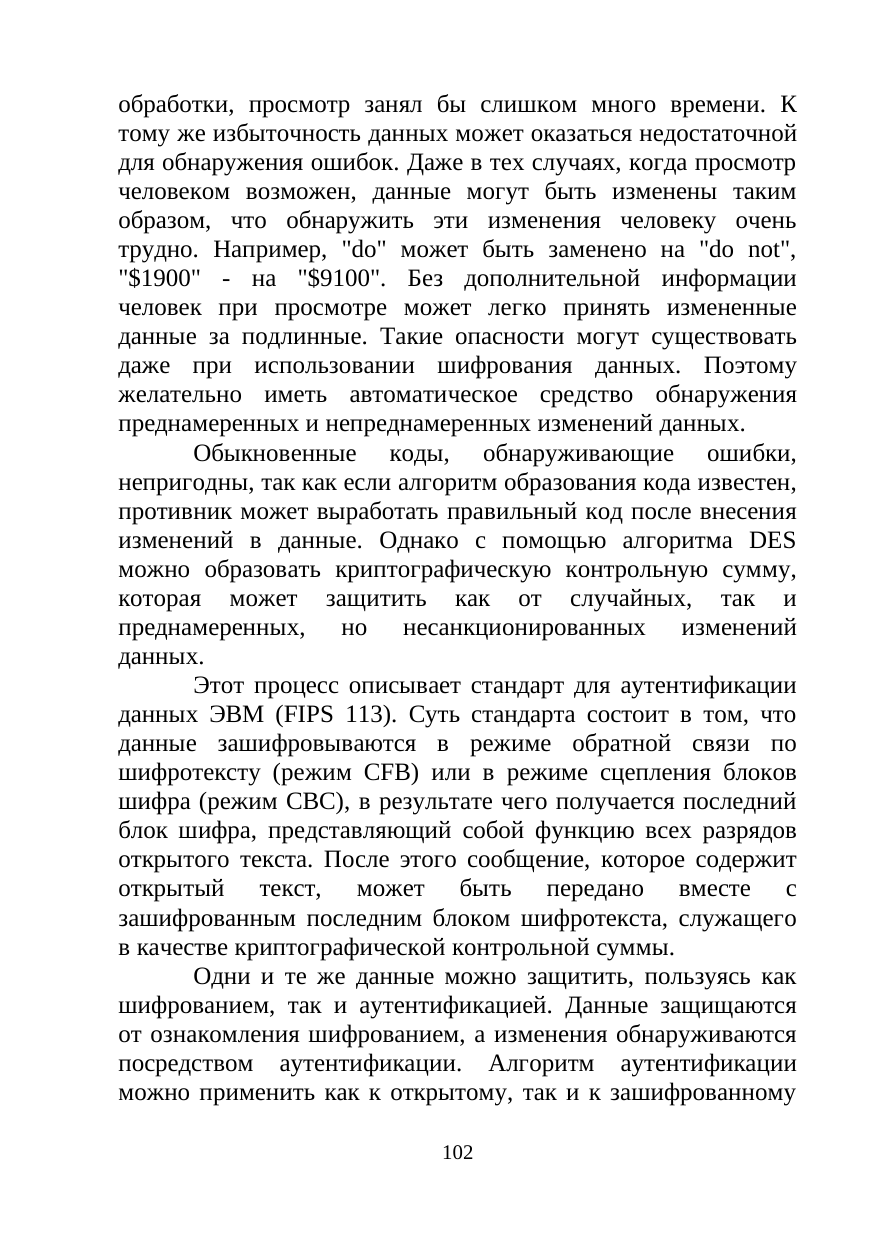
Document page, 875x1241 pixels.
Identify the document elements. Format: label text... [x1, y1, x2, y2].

text Этот процесс описывает стандарт для аутентификации данных ЭВМ (FIPS 113). Суть стандарта состоит в том, что данные зашифровываются в режиме обратной связи по шифротексту (режим CFB) или в режиме сцепления блоков шифра (режим СВС), в результате чего получается последний блок шифра, представляющий собой функцию всех разрядов открытого текста. После этого сообщение, которое содержит открытый текст, может быть передано вместе с зашифрованным последним блоком шифротекста, служащего в качестве криптографической контрольной суммы. [118, 670, 797, 961]
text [118, 89, 797, 437]
text Обыкновенные коды, обнаруживающие ошибки, непригодны, так как если алгоритм образования кода известен, противник может выработать правильный код после внесения изменений в данные. Однако с помощью алгоритма DES можно образовать криптографическую контрольную сумму, которая может защитить как от случайных, так и преднамеренных, но несанкционированных изменений данных. [118, 437, 797, 670]
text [118, 961, 797, 1106]
